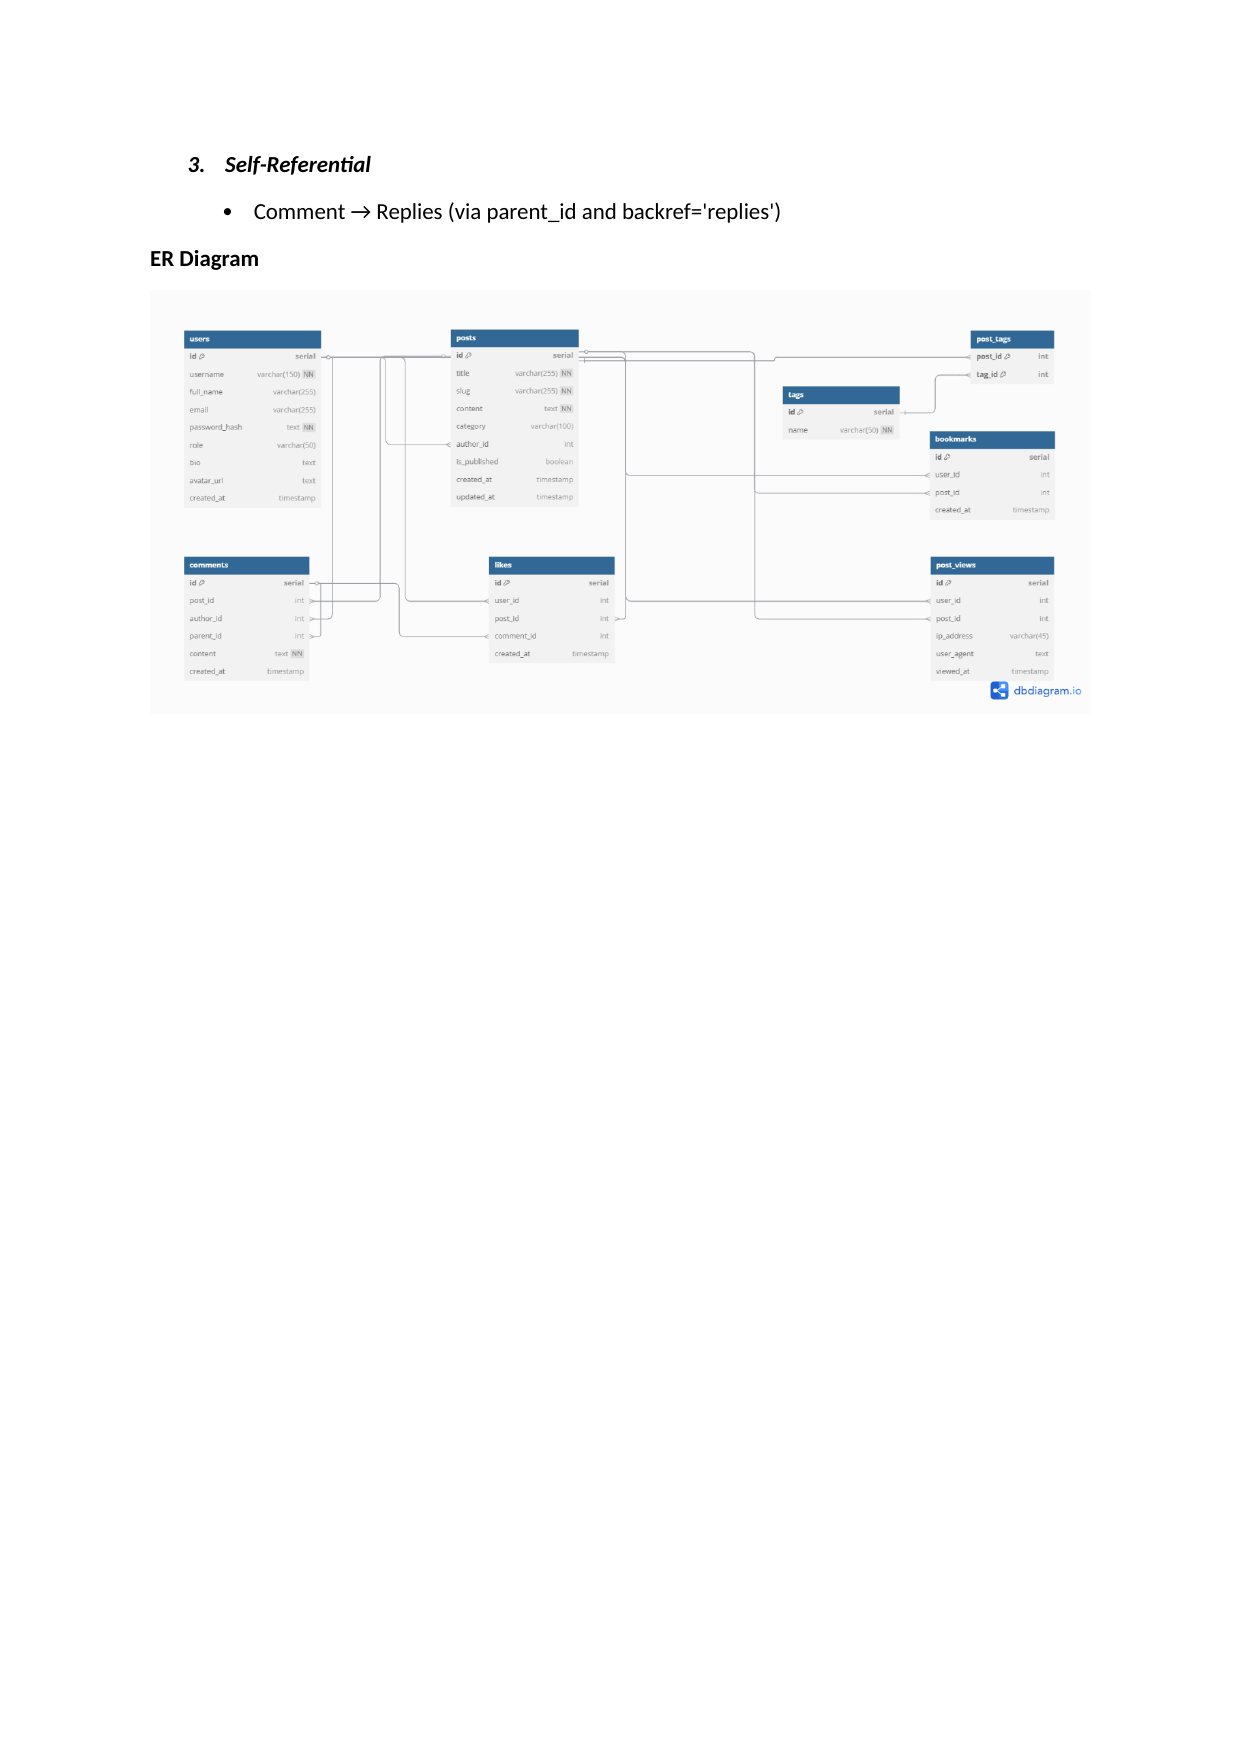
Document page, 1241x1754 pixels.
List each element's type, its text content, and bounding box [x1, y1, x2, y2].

list Self-Referential [187, 150, 1090, 178]
list Comment → Replies (via parent_id and backref='replies') [224, 197, 1090, 225]
text ER Diagram [150, 244, 1090, 272]
picture [150, 290, 1091, 714]
